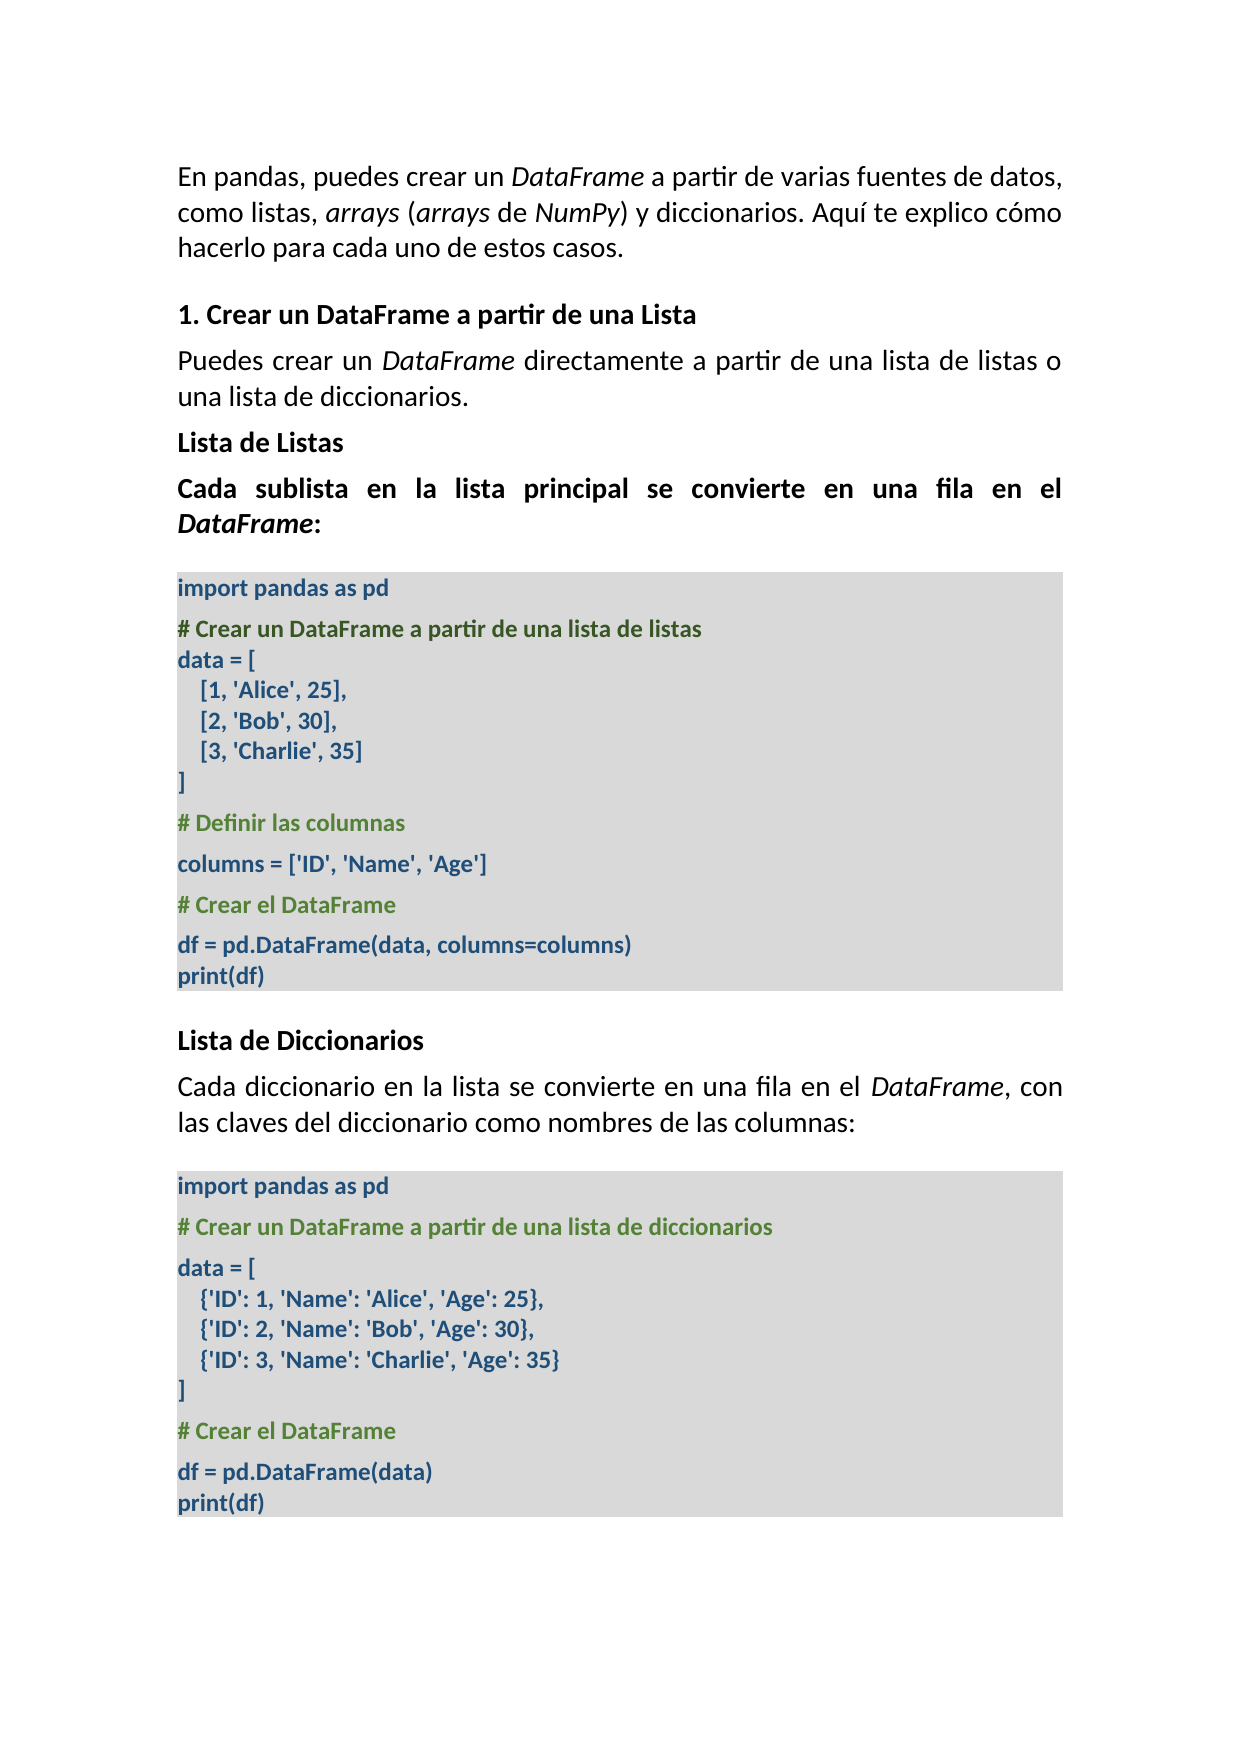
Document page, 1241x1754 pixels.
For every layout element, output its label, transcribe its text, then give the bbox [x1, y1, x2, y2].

text Lista de Listas [177, 424, 1063, 459]
text {'ID': 2, 'Name': 'Bob', 'Age': 30}, [177, 1313, 1063, 1344]
text columns = ['ID', 'Name', 'Age'] [177, 848, 1063, 878]
text # Crear un DataFrame a partir de una lista de listas [177, 613, 1063, 644]
text df = pd.DataFrame(data, columns=columns) [177, 930, 1063, 960]
text # Crear el DataFrame [177, 889, 1063, 919]
text Puedes crear un DataFrame directamente a partir de una lista de listas o una lista de diccionarios. [177, 342, 1063, 413]
text ] [177, 1374, 1063, 1405]
text import pandas as pd [177, 1171, 1063, 1201]
text print(df) [177, 1487, 1063, 1517]
text [3, 'Charlie', 35] [177, 735, 1063, 766]
text 1. Crear un DataFrame a partir de una Lista [177, 296, 1063, 332]
text {'ID': 3, 'Name': 'Charlie', 'Age': 35} [177, 1344, 1063, 1374]
text {'ID': 1, 'Name': 'Alice', 'Age': 25}, [177, 1283, 1063, 1313]
text Lista de Diccionarios [177, 1022, 1063, 1058]
text En pandas, puedes crear un DataFrame a partir de varias fuentes de datos, como listas, arrays (arrays de NumPy) y diccionarios. Aquí te explico cómo hacerlo para cada uno de estos casos. [177, 158, 1063, 265]
text data = [ [177, 644, 1063, 674]
text [1, 'Alice', 25], [177, 674, 1063, 705]
text # Definir las columnas [177, 807, 1063, 837]
text # Crear el DataFrame [177, 1415, 1063, 1446]
text data = [ [177, 1252, 1063, 1283]
text [2, 'Bob', 30], [177, 705, 1063, 735]
text import pandas as pd [177, 572, 1063, 603]
text # Crear un DataFrame a partir de una lista de diccionarios [177, 1211, 1063, 1242]
text Cada diccionario en la lista se convierte en una fila en el DataFrame, con las claves del diccionario como nombres de las columnas: [177, 1068, 1063, 1139]
text ] [177, 766, 1063, 796]
text Cada sublista en la lista principal se convierte en una fila en el DataFrame: [177, 470, 1063, 541]
text df = pd.DataFrame(data) [177, 1456, 1063, 1487]
text print(df) [177, 960, 1063, 991]
